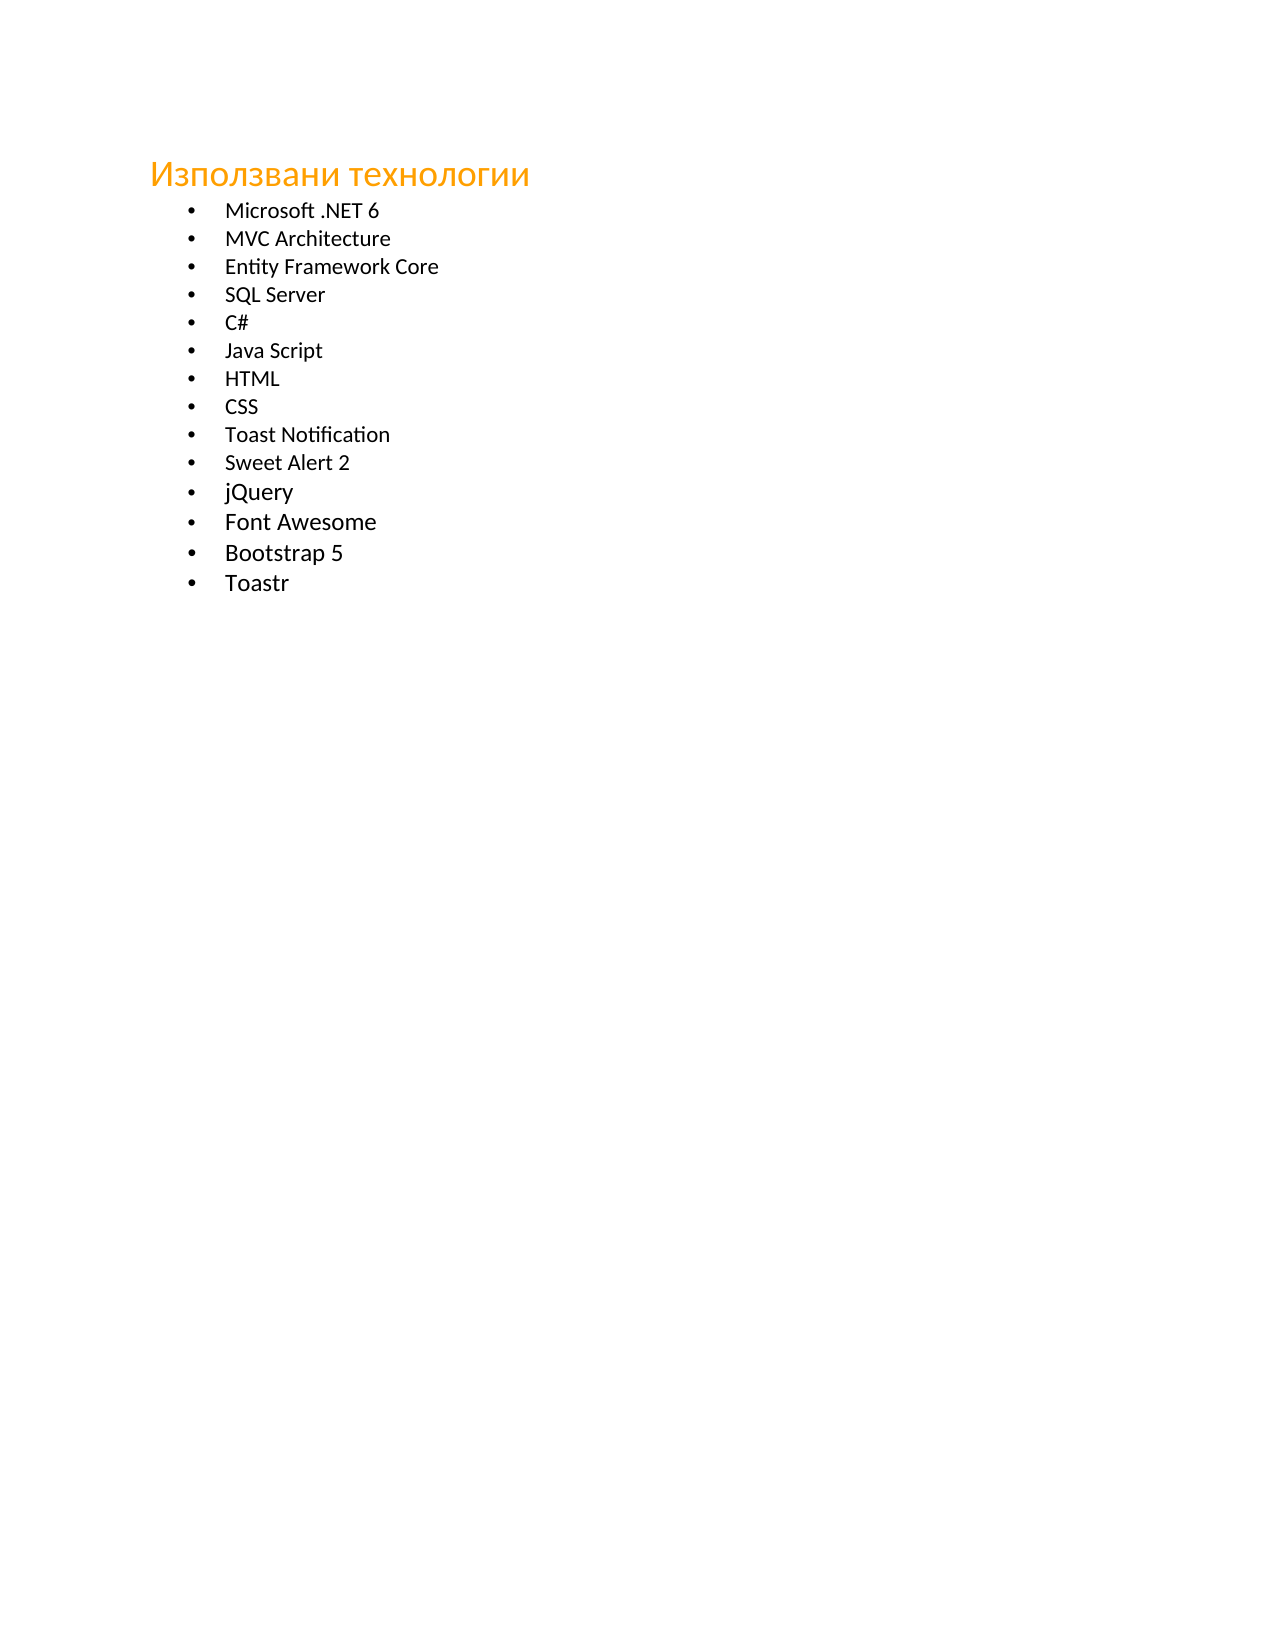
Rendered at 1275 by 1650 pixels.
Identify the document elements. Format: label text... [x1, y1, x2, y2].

list MVC Architecture [187, 224, 1125, 252]
list C# [187, 308, 1125, 336]
list Font Awesome [187, 507, 1125, 537]
list Bootstrap 5 [187, 537, 1125, 568]
list Microsoft .NET 6 [187, 196, 1125, 224]
text Използвани технологии [150, 150, 1125, 196]
list Entity Framework Core [187, 252, 1125, 280]
list SQL Server [187, 280, 1125, 308]
list Toast Notification [187, 420, 1125, 448]
list Java Script [187, 336, 1125, 364]
list Sweet Alert 2 [187, 448, 1125, 476]
list Toastr [187, 568, 1125, 598]
list CSS [187, 392, 1125, 420]
list jQuery [187, 476, 1125, 507]
list HTML [187, 364, 1125, 392]
